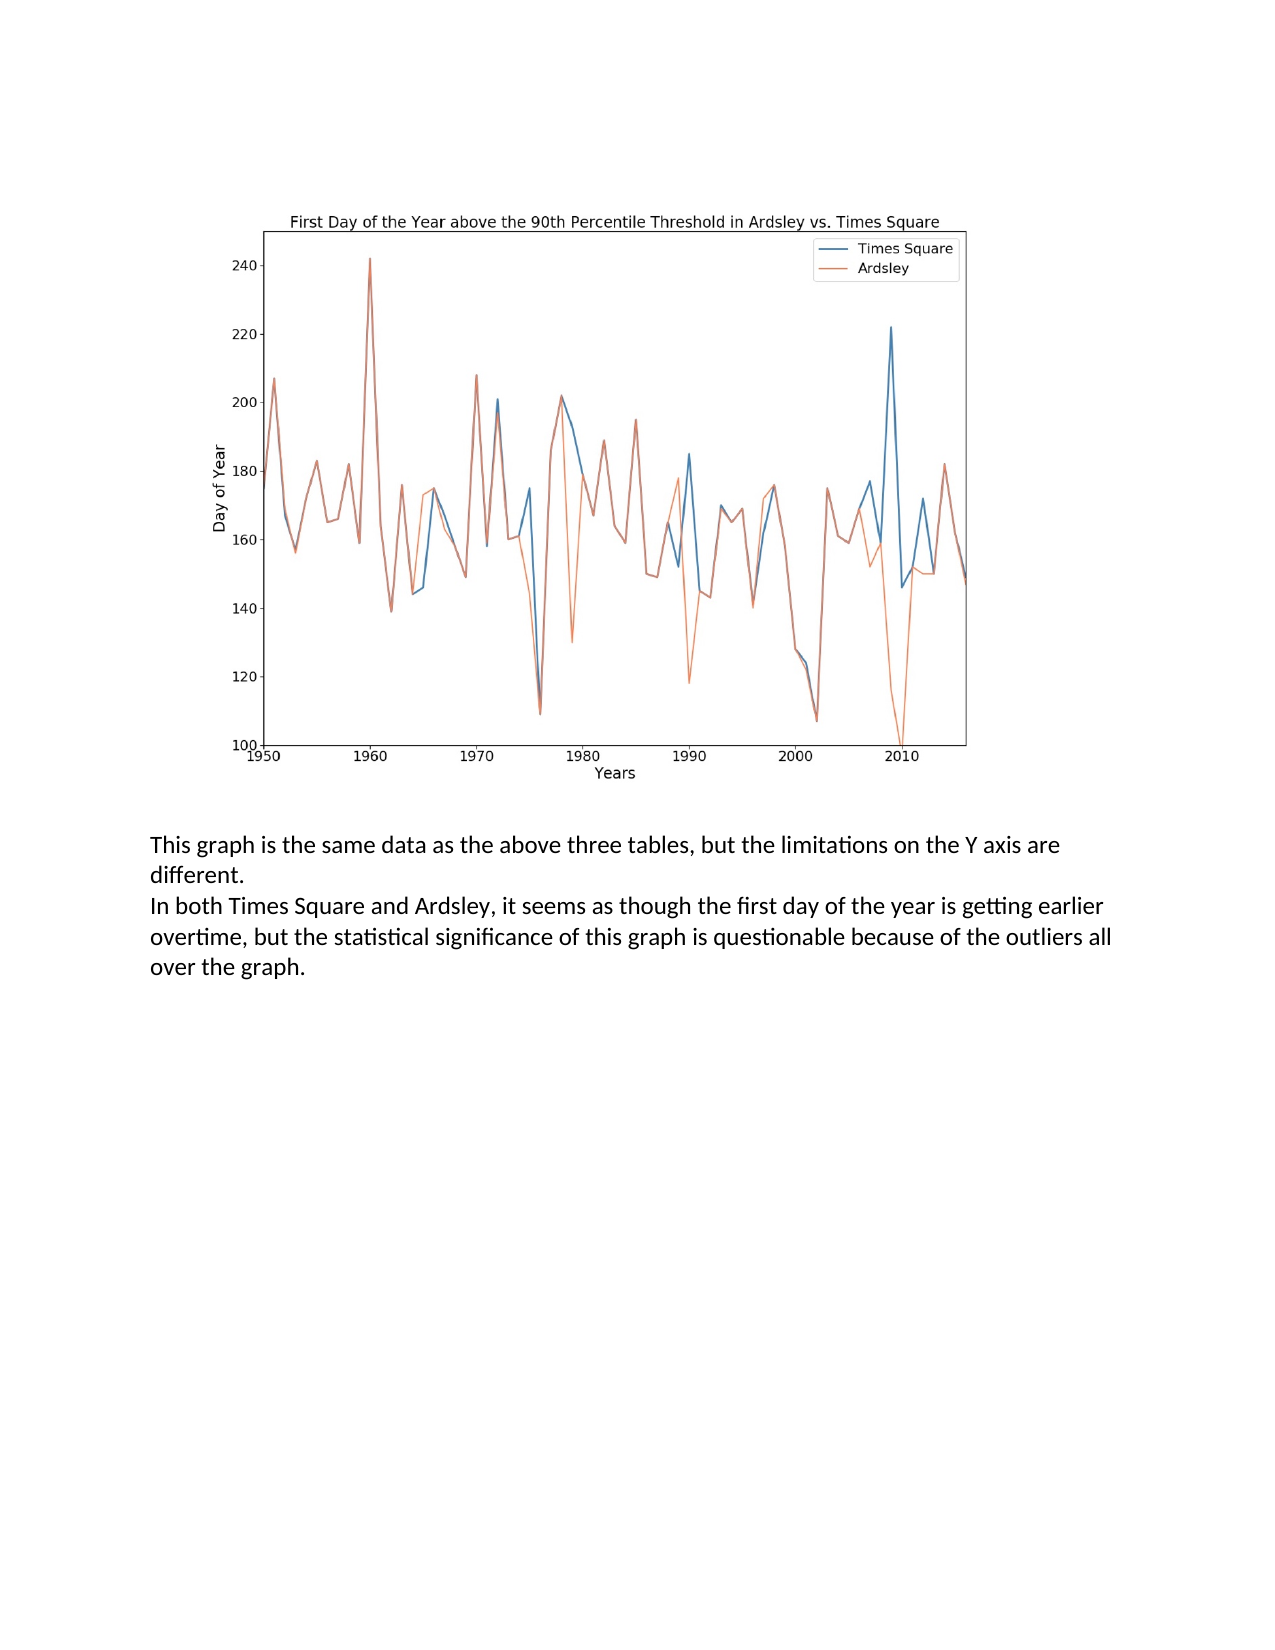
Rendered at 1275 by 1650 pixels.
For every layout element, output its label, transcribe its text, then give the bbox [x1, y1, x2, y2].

text This graph is the same data as the above three tables, but the limitations on the Y axis are different. [150, 829, 1125, 890]
text In both Times Square and Ardsley, it seems as though the first day of the year is getting earlier overtime, but the statistical significance of this graph is questionable because of the outliers all over the graph. [150, 890, 1125, 982]
picture [150, 150, 1056, 830]
